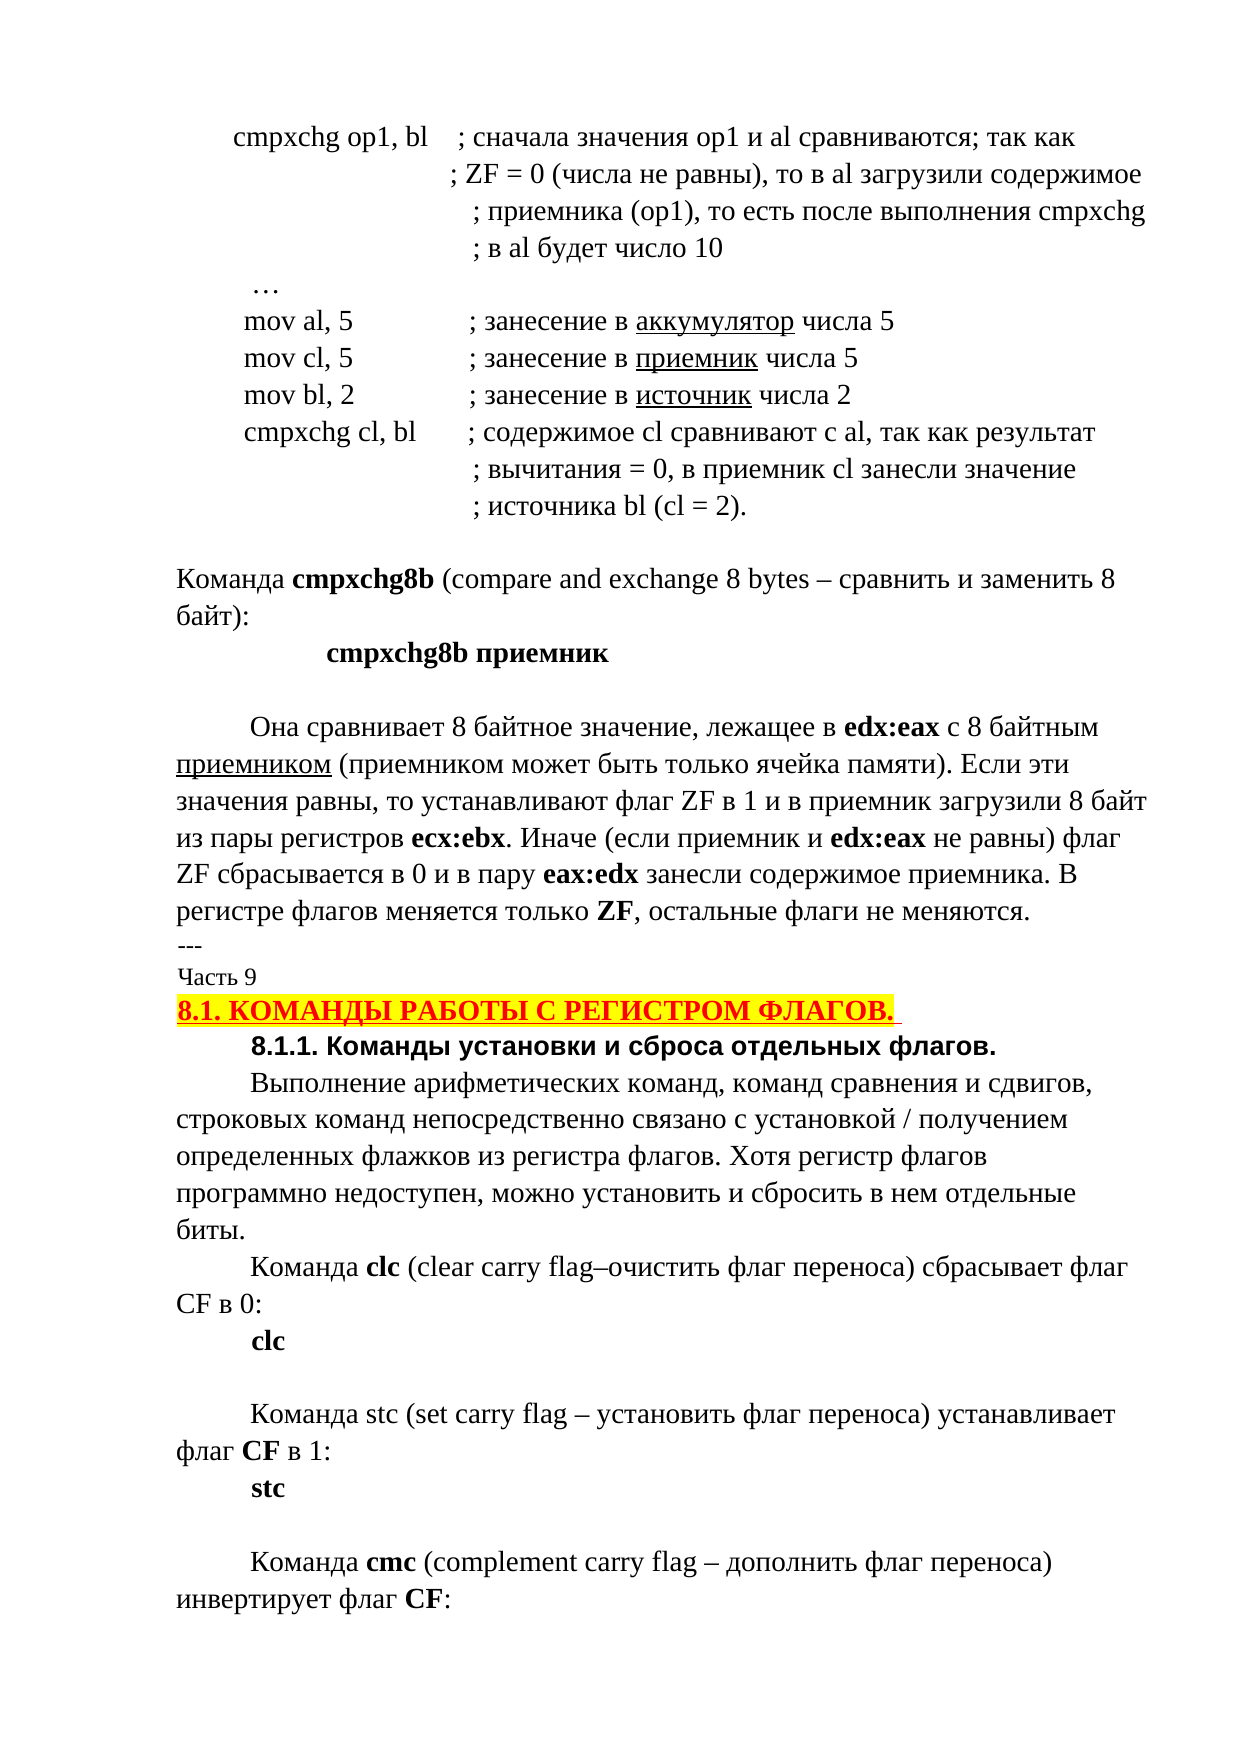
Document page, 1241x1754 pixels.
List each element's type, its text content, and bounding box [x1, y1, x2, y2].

text ; ZF = 0 (числа не равны), то в al загрузили содержимое [398, 156, 1151, 189]
text Команда cmc (complement carry flag – дополнить флаг переноса) инвертирует флаг CF: [176, 1544, 1152, 1614]
text ; приемника (op1), то есть после выполнения cmpxchg [398, 193, 1151, 226]
text Команда stc (set carry flag – установить флаг переноса) устанавливает флаг CF в 1: [176, 1397, 1138, 1467]
text ; в al будет число 10 [398, 230, 1151, 263]
text mov al, 5 ; занесение в аккумулятор числа 5 [177, 303, 1151, 337]
text … [177, 267, 1151, 300]
text 8.1.1. Команды установки и сброса отдельных флагов. [177, 1030, 1152, 1062]
text --- [177, 930, 1151, 959]
text mov cl, 5 ; занесение в приемник числа 5 [177, 340, 1151, 374]
text 8.1. КОМАНДЫ РАБОТЫ С РЕГИСТРОМ ФЛАГОВ. [177, 993, 1137, 1027]
text cmpxchg cl, bl ; содержимое cl сравнивают с al, так как результат [177, 414, 1151, 448]
text Команда cmpxchg8b (compare and exchange 8 bytes – сравнить и заменить 8 байт): [176, 562, 1151, 632]
text ; источника bl (cl = 2). [398, 488, 1151, 521]
text cmpxchg8b приемник [252, 635, 1151, 669]
text cmpxchg op1, bl ; сначала значения op1 и al сравниваются; так как [177, 119, 1151, 153]
text stc [251, 1470, 1138, 1504]
text Она сравнивает 8 байтное значение, лежащее в edx:eax с 8 байтным приемником (приемником может быть только ячейка памяти). Если эти значения равны, то устанавливают флаг ZF в 1 и в приемник загрузили 8 байт из пары регистров ecx:ebx. Иначе (если приемник и edx:eax не равны) флаг ZF сбрасывается в 0 и в пару eax:edx занесли содержимое приемника. В регистре флагов меняется только ZF, остальные флаги не меняются. [176, 709, 1151, 927]
text Команда clc (clear carry flag–очистить флаг переноса) сбрасывает флаг CF в 0: [176, 1249, 1152, 1319]
text ; вычитания = 0, в приемник cl занесли значение [398, 451, 1151, 484]
text clc [251, 1323, 1138, 1356]
text Выполнение арифметических команд, команд сравнения и сдвигов, строковых команд непосредственно связано с установкой / получением определенных флажков из регистра флагов. Хотя регистр флагов программно недоступен, можно установить и сбросить в нем отдельные биты. [176, 1065, 1138, 1246]
text Часть 9 [177, 962, 1151, 991]
text mov bl, 2 ; занесение в источник числа 2 [177, 377, 1151, 411]
